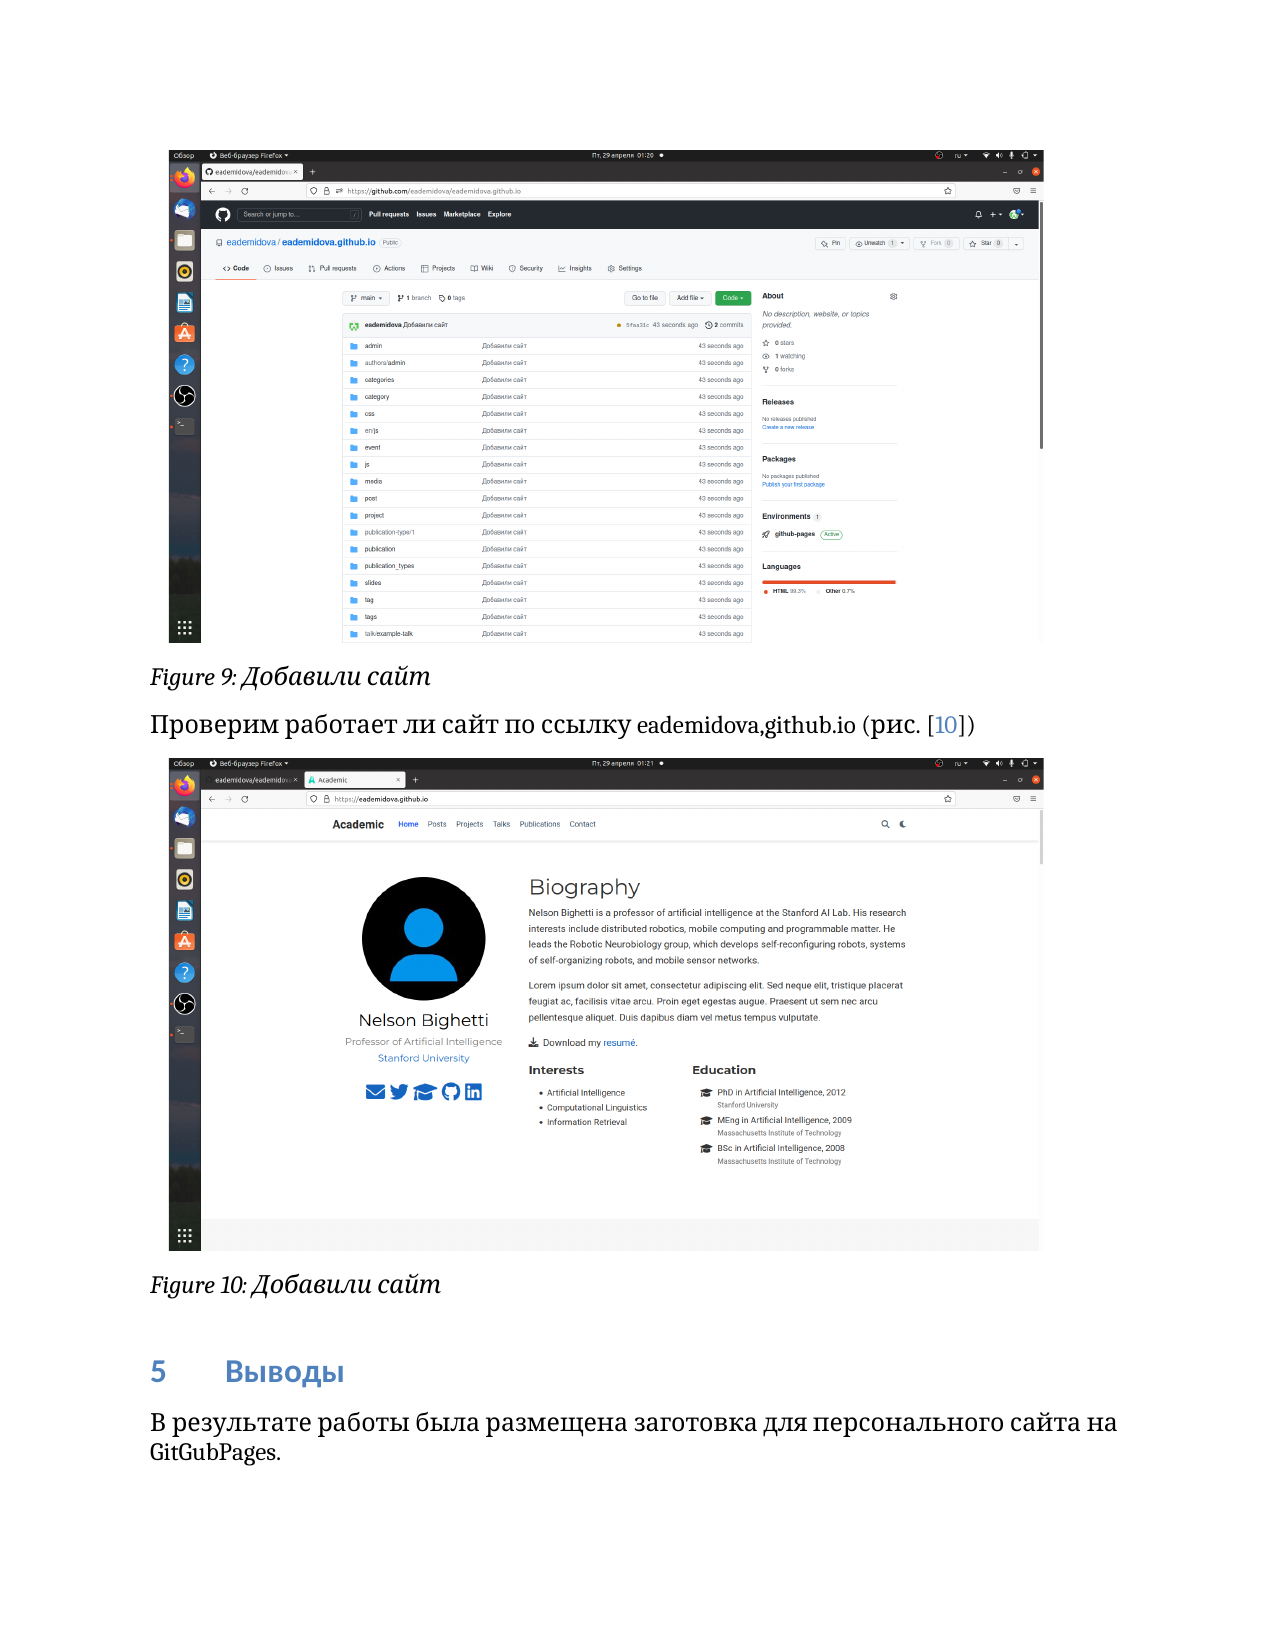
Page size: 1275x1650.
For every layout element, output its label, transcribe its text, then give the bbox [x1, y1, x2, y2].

text Figure 9: Добавили сайт [150, 663, 1125, 692]
picture [168, 758, 1044, 1251]
subtitle 5 Выводы [150, 1350, 1125, 1391]
picture [168, 150, 1044, 643]
text В результате работы была размещена заготовка для персонального сайта на GitGubPages. [150, 1409, 1125, 1467]
text Проверим работает ли сайт по ссылку eademidova,github.io (рис. [10]) [150, 711, 1125, 739]
text Figure 10: Добавили сайт [150, 1271, 1125, 1300]
